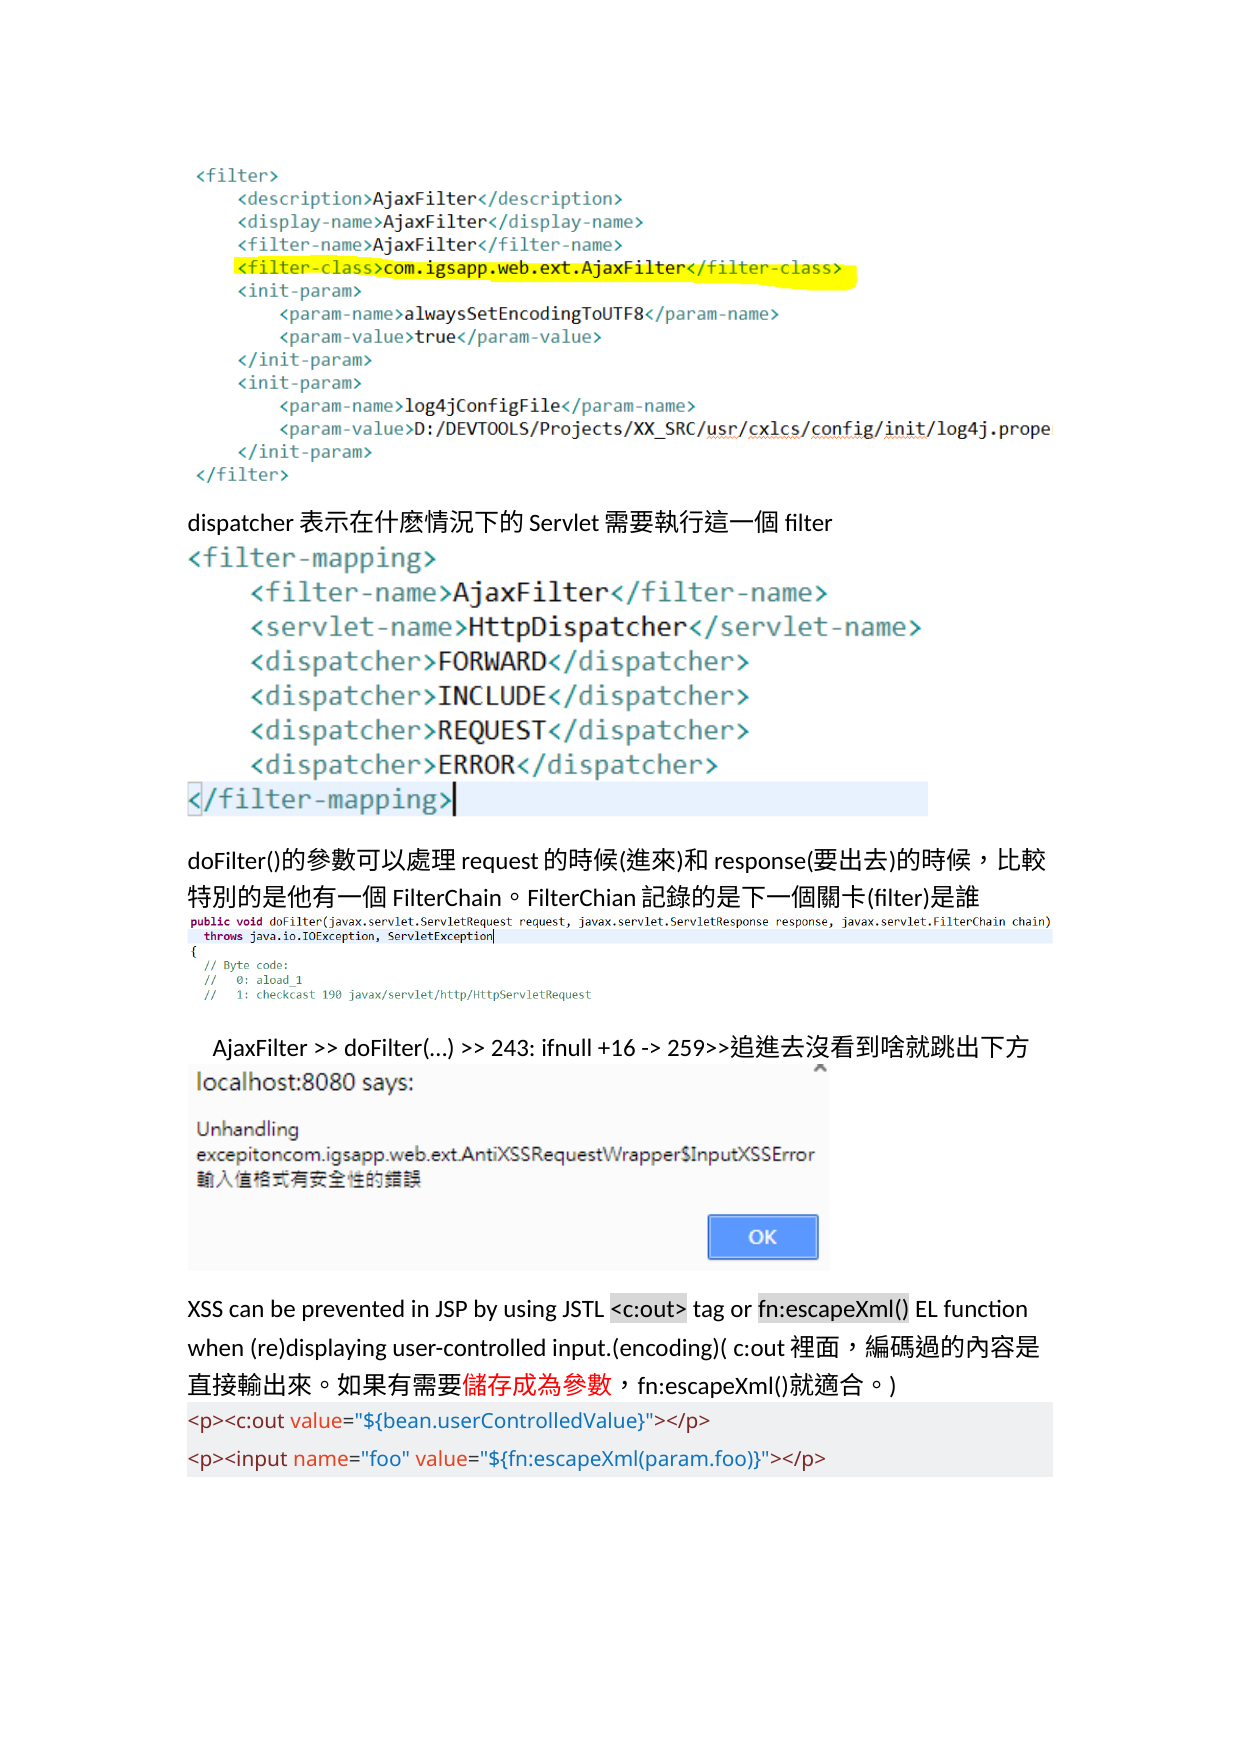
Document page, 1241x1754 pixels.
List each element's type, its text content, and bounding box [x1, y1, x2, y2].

text <p><input name="foo" value="${fn:escapeXml(param.foo)}"></p> [187, 1439, 1053, 1477]
text doFilter()的參數可以處理request的時候(進來)和response(要出去)的時候，比較特別的是他有一個FilterChain。FilterChian記錄的是下一個關卡(filter)是誰 [187, 839, 1053, 914]
text AjaxFilter >> doFilter(…) >> 243: ifnull +16 -> 259>>追進去沒看到啥就跳出下方 [187, 1027, 1053, 1064]
picture [187, 539, 929, 818]
picture [187, 164, 1053, 486]
text XSS can be prevented in JSP by using JSTL <c:out> tag or fn:escapeXml() EL function when (re)displaying user-controlled input.(encoding)( c:out裡面，編碼過的內容是直接輸出來。如果有需要儲存成為參數，fn:escapeXml()就適合。) [187, 1289, 1053, 1402]
text <p><c:out value="${bean.userControlledValue}"></p> [187, 1402, 1053, 1439]
text dispatcher表示在什麽情況下的Servlet需要執行這一個filter [187, 502, 1053, 539]
picture [187, 914, 1053, 1002]
picture [187, 1064, 830, 1271]
